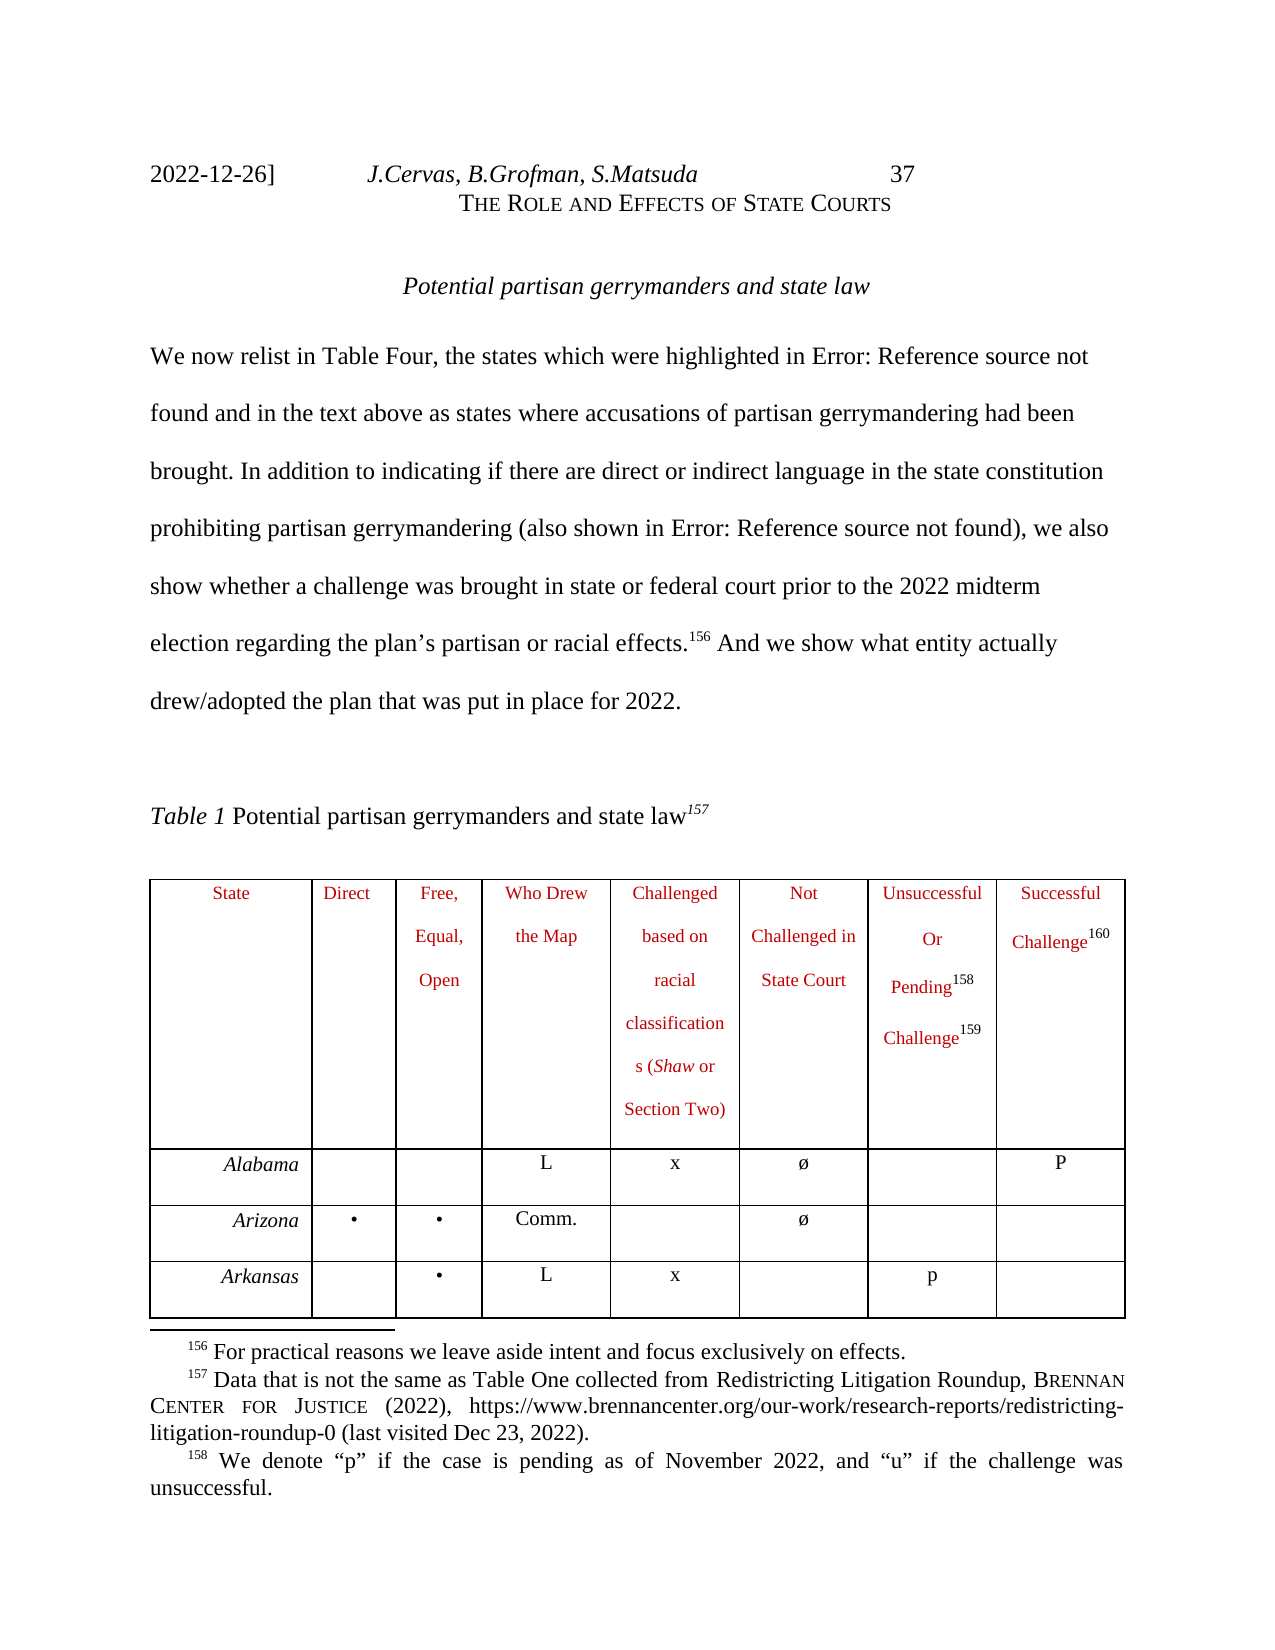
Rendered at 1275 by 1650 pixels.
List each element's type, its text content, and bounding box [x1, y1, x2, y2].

table_cell [869, 1206, 996, 1261]
table_cell ø [740, 1150, 867, 1204]
table_header Unsuccessful Or Pending Challenge [869, 880, 996, 1148]
table_header Who Drew the Map [483, 880, 610, 1148]
table_cell [869, 1150, 996, 1204]
subtitle Potential partisan gerrymanders and state law [150, 271, 1125, 299]
table_header Free, Equal, Open [397, 880, 481, 1148]
table_cell [313, 1150, 395, 1204]
table_cell p [869, 1262, 996, 1317]
table_cell L [483, 1150, 610, 1204]
subtitle The Role and Effects of State Courts [150, 188, 1125, 217]
table_cell ø [740, 1206, 867, 1261]
table_cell L [483, 1262, 610, 1317]
table_cell Alabama [151, 1150, 311, 1204]
table_header Not Challenged in State Court [740, 880, 867, 1148]
table_cell • [397, 1262, 481, 1317]
table_cell [997, 1206, 1124, 1261]
table_cell • [313, 1206, 395, 1261]
table_cell [313, 1262, 395, 1317]
table_header Challenged based on racial classifications (Shaw or Section Two) [611, 880, 739, 1148]
table_cell Arizona [151, 1206, 311, 1261]
table_cell Comm. [483, 1206, 610, 1261]
table_cell Arkansas [151, 1262, 311, 1317]
table_cell P [997, 1150, 1124, 1204]
table_cell [611, 1206, 739, 1261]
table_cell [397, 1150, 481, 1204]
table_cell x [611, 1150, 739, 1204]
table_header Direct [313, 880, 395, 1148]
table_cell • [397, 1206, 481, 1261]
table_cell [997, 1262, 1124, 1317]
table_header State [151, 880, 311, 1148]
table_header Successful Challenge [997, 880, 1124, 1148]
table_cell [740, 1262, 867, 1317]
table_cell x [611, 1262, 739, 1317]
